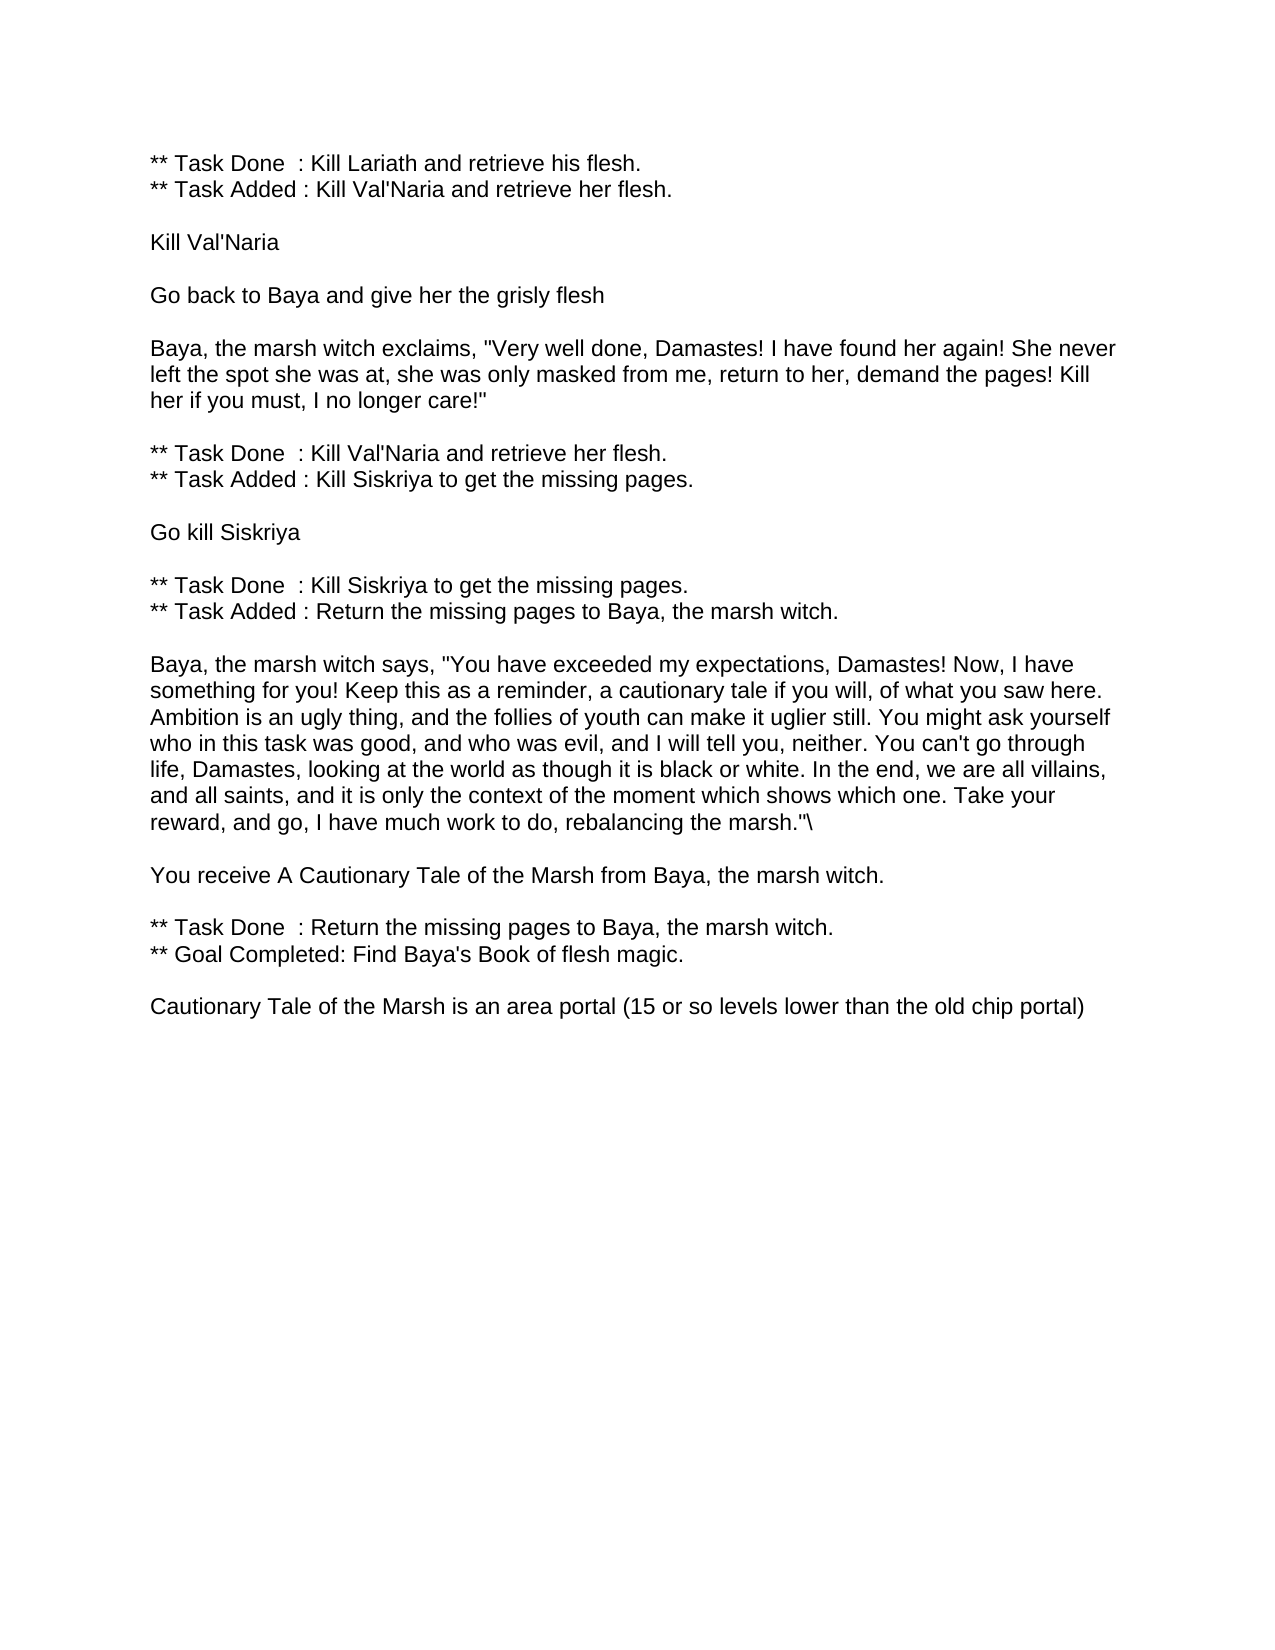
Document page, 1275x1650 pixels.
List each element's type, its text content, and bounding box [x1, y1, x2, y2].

text ** Task Added : Kill Val'Naria and retrieve her flesh. [150, 176, 1125, 203]
text Kill Val'Naria [150, 229, 1125, 255]
text ** Task Added : Return the missing pages to Baya, the marsh witch. [150, 598, 1125, 624]
text ** Goal Completed: Find Baya's Book of flesh magic. [150, 941, 1125, 967]
text ** Task Added : Kill Siskriya to get the missing pages. [150, 466, 1125, 493]
text ** Task Done : Return the missing pages to Baya, the marsh witch. [150, 914, 1125, 941]
text Go kill Siskriya [150, 519, 1125, 545]
text ** Task Done : Kill Lariath and retrieve his flesh. [150, 150, 1125, 176]
text ** Task Done : Kill Siskriya to get the missing pages. [150, 572, 1125, 598]
text Baya, the marsh witch exclaims, "Very well done, Damastes! I have found her again! She never left the spot she was at, she was only masked from me, return to her, demand the pages! Kill her if you must, I no longer care!" [150, 334, 1125, 413]
text ** Task Done : Kill Val'Naria and retrieve her flesh. [150, 440, 1125, 466]
text Go back to Baya and give her the grisly flesh [150, 282, 1125, 308]
text Baya, the marsh witch says, "You have exceeded my expectations, Damastes! Now, I have something for you! Keep this as a reminder, a cautionary tale if you will, of what you saw here. Ambition is an ugly thing, and the follies of youth can make it uglier still. You might ask yourself who in this task was good, and who was evil, and I will tell you, neither. You can't go through life, Damastes, looking at the world as though it is black or white. In the end, we are all villains, and all saints, and it is only the context of the moment which shows which one. Take your reward, and go, I have much work to do, rebalancing the marsh."\ [150, 651, 1125, 835]
text You receive A Cautionary Tale of the Marsh from Baya, the marsh witch. [150, 862, 1125, 888]
text Cautionary Tale of the Marsh is an area portal (15 or so levels lower than the old chip portal) [150, 993, 1125, 1020]
